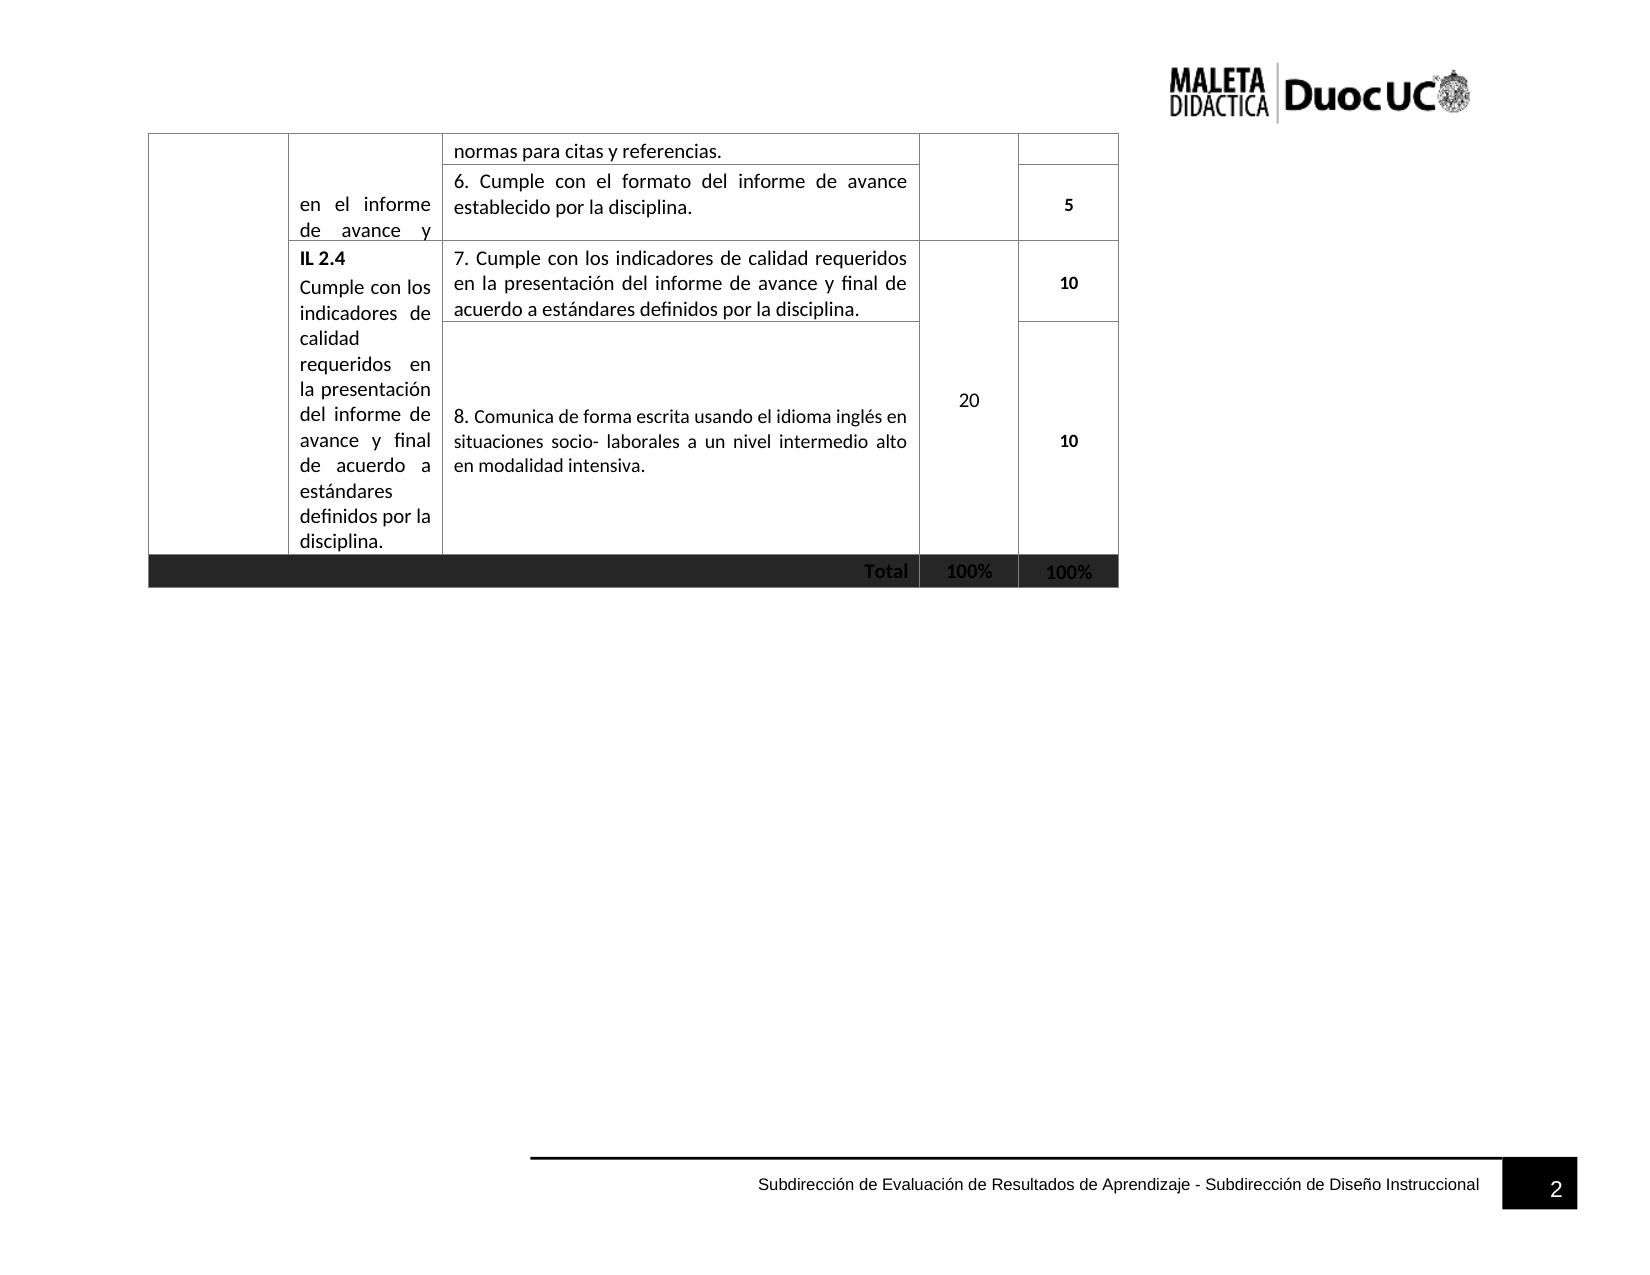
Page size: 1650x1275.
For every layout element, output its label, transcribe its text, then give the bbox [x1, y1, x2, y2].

table_cell 5. Utiliza reglas de redacción, ortografía (literal, puntual, acentual) y las normas para citas y referencias. [443, 134, 919, 163]
table_cell 5 [1019, 165, 1118, 240]
picture [1162, 54, 1478, 130]
table_cell 8. Comunica de forma escrita usando el idioma inglés en situaciones socio- laborales a un nivel intermedio alto en modalidad intensiva. [443, 322, 919, 554]
table_cell 20 [920, 241, 1018, 554]
table_cell 5 [1019, 134, 1118, 163]
table_cell Total [149, 555, 919, 587]
table_cell IL 2.4 Cumple con los indicadores de calidad requeridos en la presentación del informe de avance y final de acuerdo a estándares definidos por la disciplina. [289, 241, 442, 554]
table_cell 10 [1019, 322, 1118, 554]
table_cell 6. Cumple con el formato del informe de avance establecido por la disciplina. [443, 165, 919, 240]
table_cell 100% [920, 555, 1018, 587]
table_cell 10 [1019, 241, 1118, 321]
table_cell 100% [1019, 555, 1118, 587]
table_cell 7. Cumple con los indicadores de calidad requeridos en la presentación del informe de avance y final de acuerdo a estándares definidos por la disciplina. [443, 241, 919, 321]
